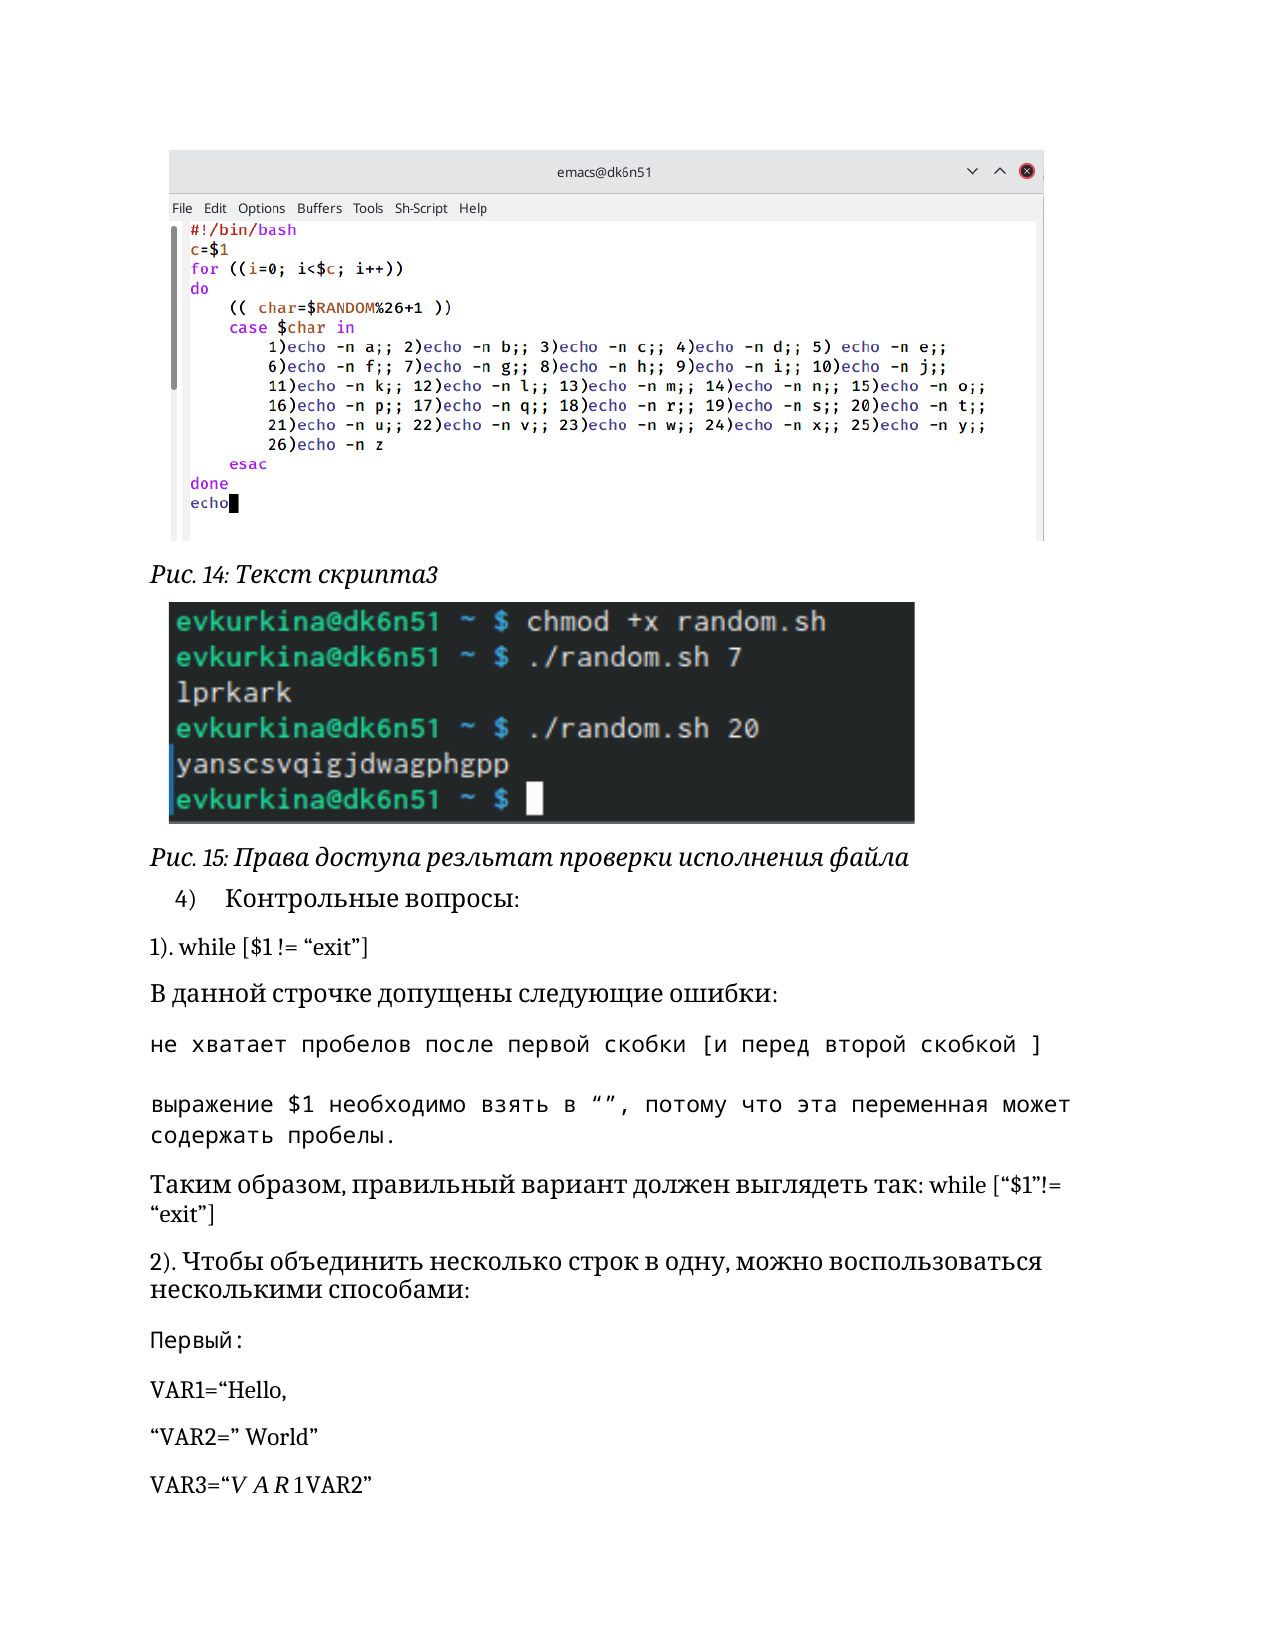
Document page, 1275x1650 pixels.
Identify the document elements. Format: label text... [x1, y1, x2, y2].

text Рис. 15: Права доступа резльтат проверки исполнения файла [150, 844, 1125, 873]
text не хватает пробелов после первой скобки [и перед второй скобкой ] выражение $1 необходимо взять в “”, потому что эта переменная может содержать пробелы. [150, 1028, 1125, 1150]
text 2). Чтобы объединить несколько строк в одну, можно воспользоваться несколькими способами: [150, 1247, 1125, 1305]
text VAR1=“Hello, [150, 1376, 1125, 1404]
text Первый: [150, 1324, 1125, 1355]
text VAR3=“VAR2” [150, 1471, 1125, 1499]
picture [168, 150, 1044, 541]
text “VAR2=” World” [150, 1423, 1125, 1452]
text Рис. 14: Текст скрипта3 [150, 561, 1125, 590]
list Контрольные вопросы: [175, 885, 1125, 914]
text Таким образом, правильный вариант должен выглядеть так: while [“$1”!= “exit”] [150, 1171, 1125, 1229]
text 1). while [$1 != “exit”] [150, 933, 1125, 962]
text В данной строчке допущены следующие ошибки: [150, 980, 1125, 1009]
picture [168, 602, 915, 824]
